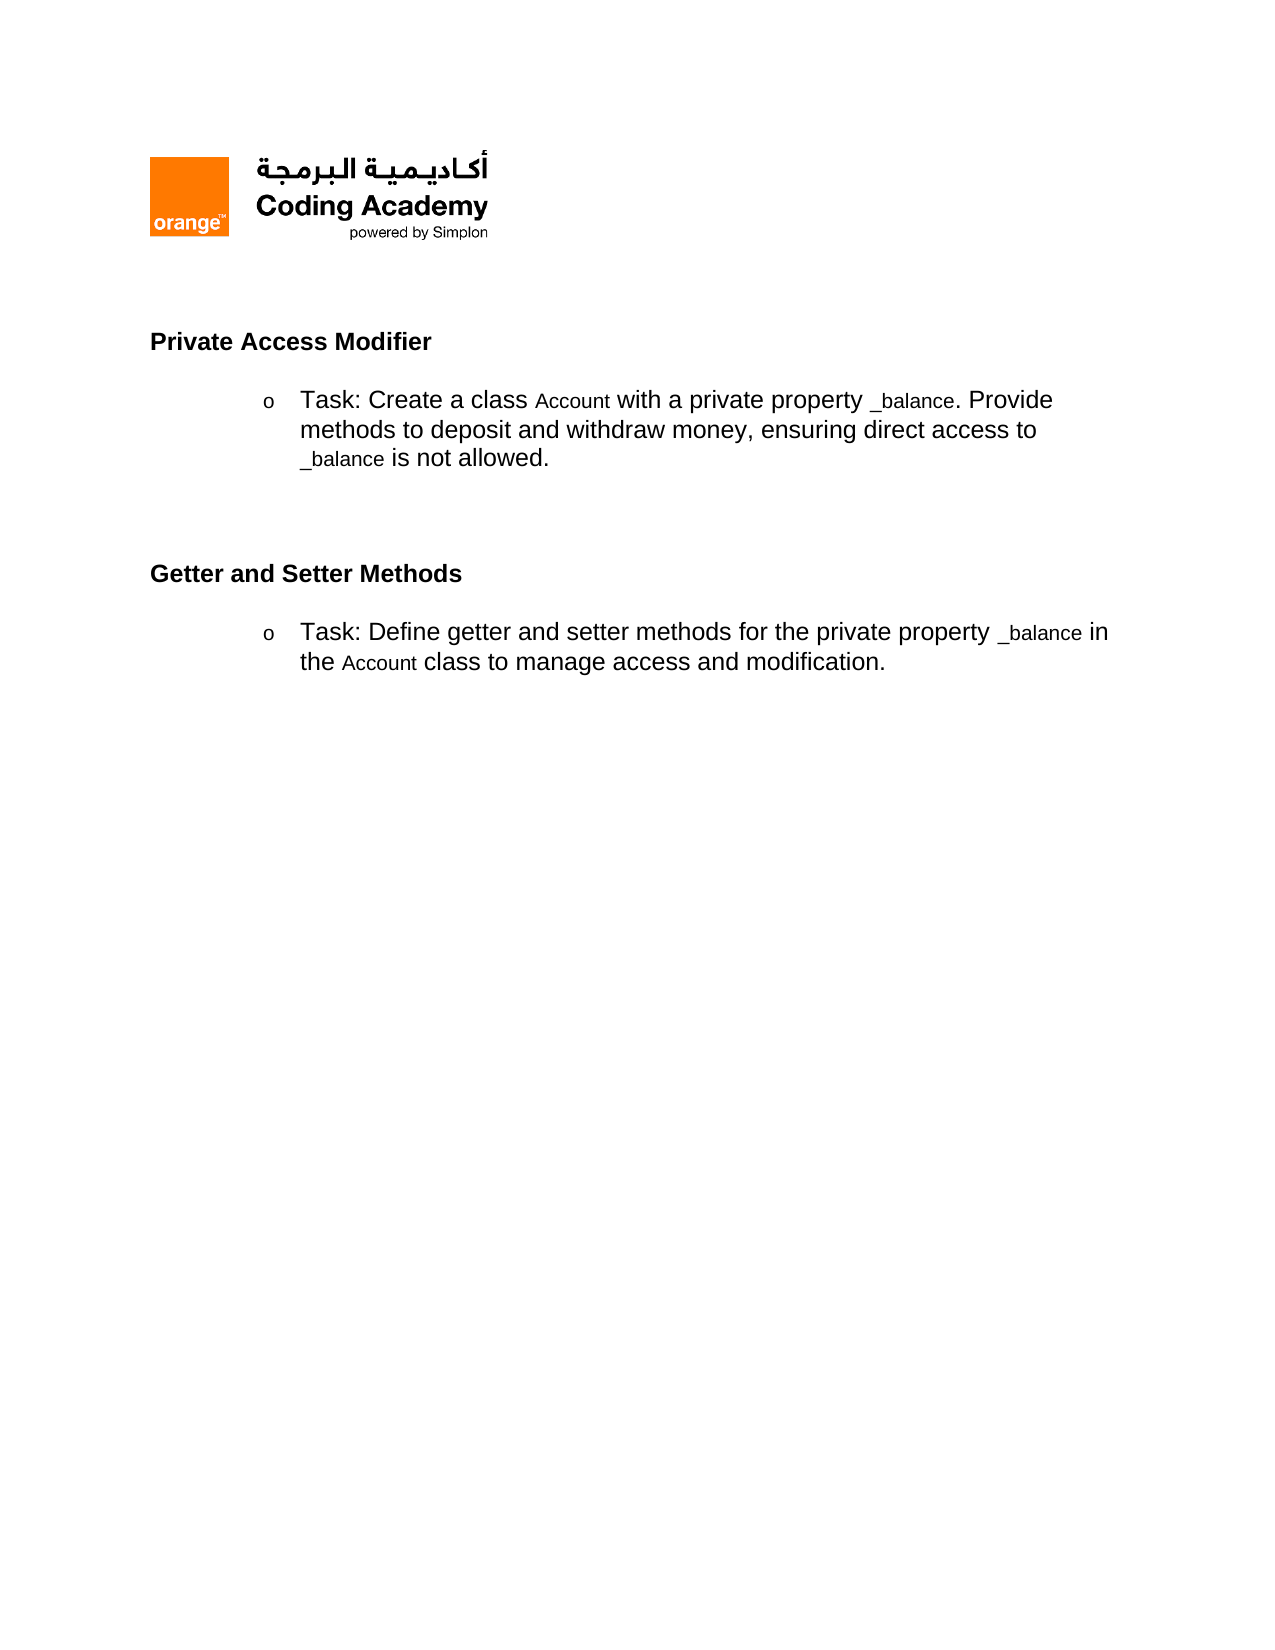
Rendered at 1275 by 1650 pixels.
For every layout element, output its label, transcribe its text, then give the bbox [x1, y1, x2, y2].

list Task: Create a class Account with a private property _balance. Provide methods to deposit and withdraw money, ensuring direct access to _balance is not allowed. [262, 385, 1125, 472]
text Private Access Modifier [150, 327, 1125, 356]
picture [150, 150, 488, 240]
list Task: Define getter and setter methods for the private property _balance in the Account class to manage access and modification. [262, 617, 1125, 676]
text Getter and Setter Methods [150, 559, 1125, 588]
